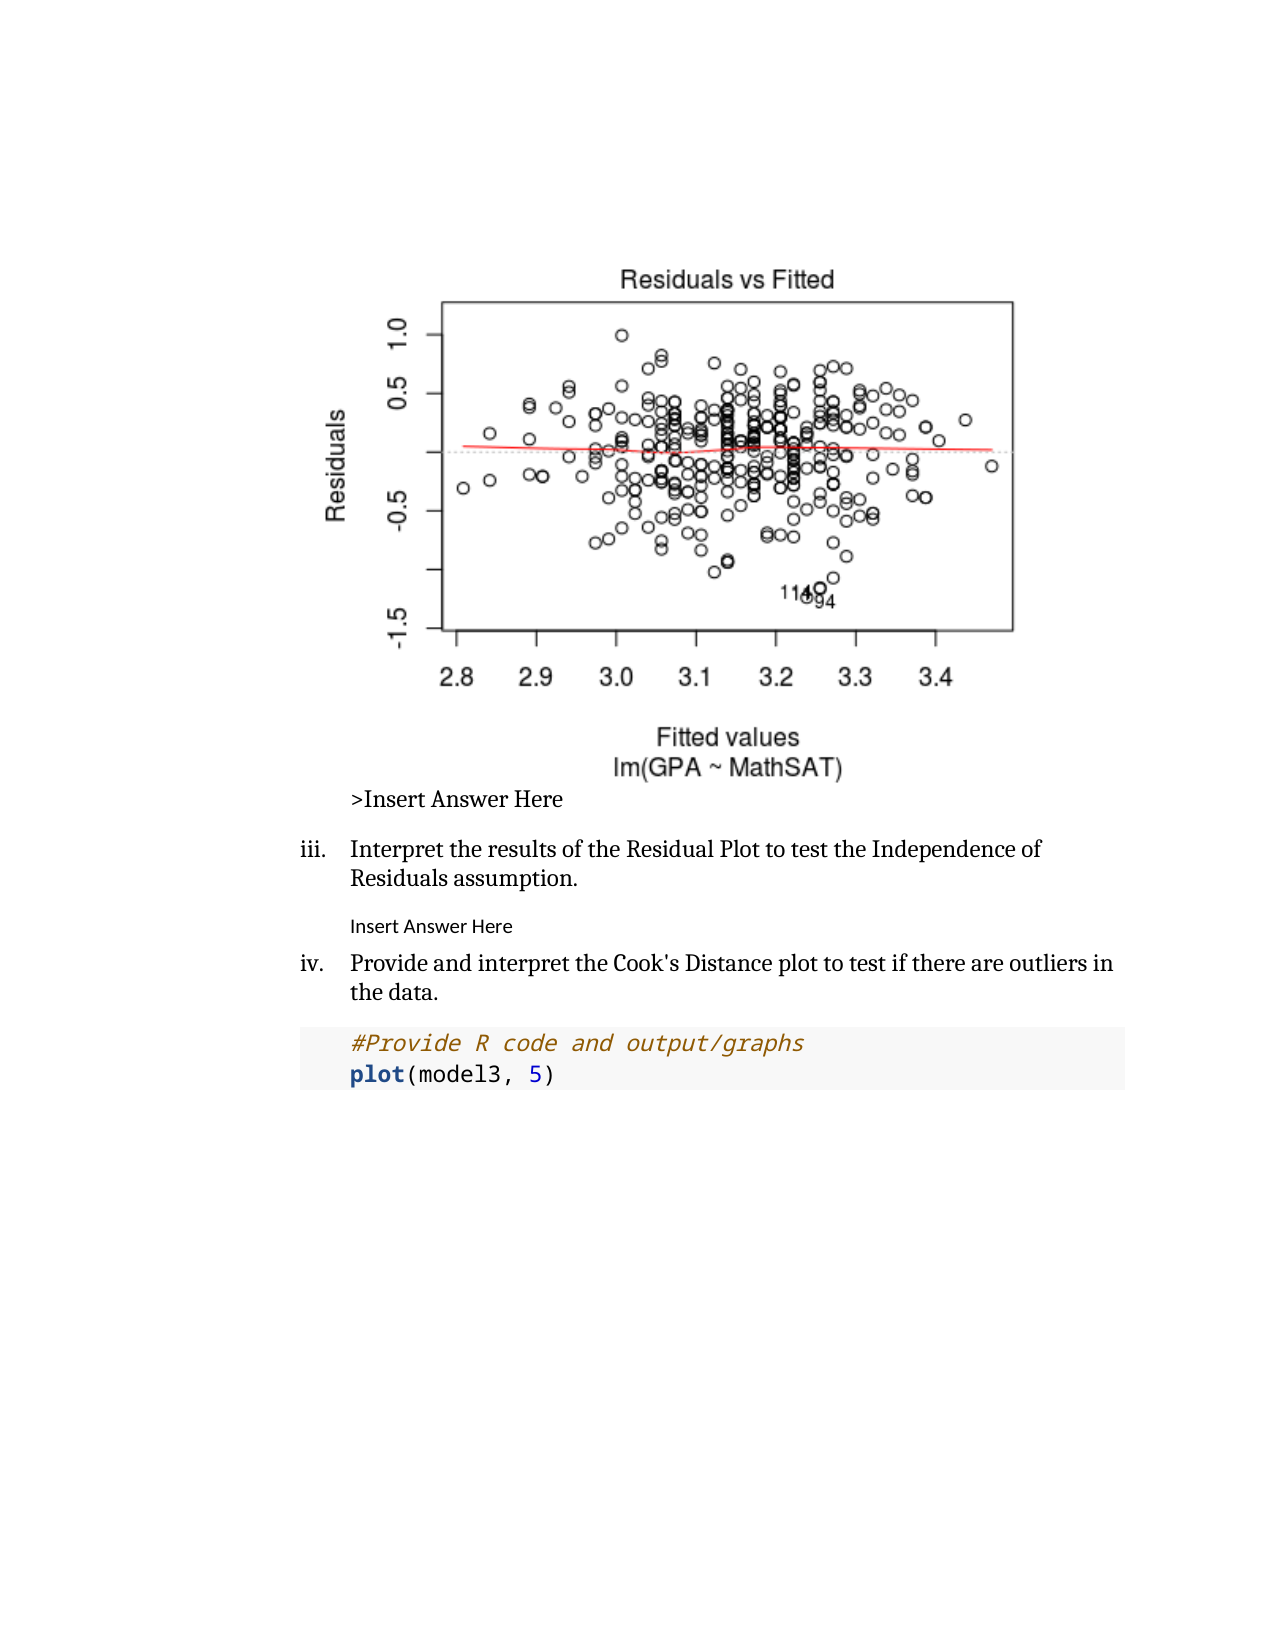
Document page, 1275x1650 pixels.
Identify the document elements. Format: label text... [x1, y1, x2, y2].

list Provide and interpret the Cook's Distance plot to test if there are outliers in the data. [300, 949, 1125, 1006]
list #Provide R code and output/graphs plot(model3, 5) [300, 1027, 1125, 1090]
list Insert Answer Here [300, 913, 1125, 938]
picture [318, 178, 1077, 786]
list Interpret the results of the Residual Plot to test the Independence of Residuals assumption. [300, 835, 1125, 892]
